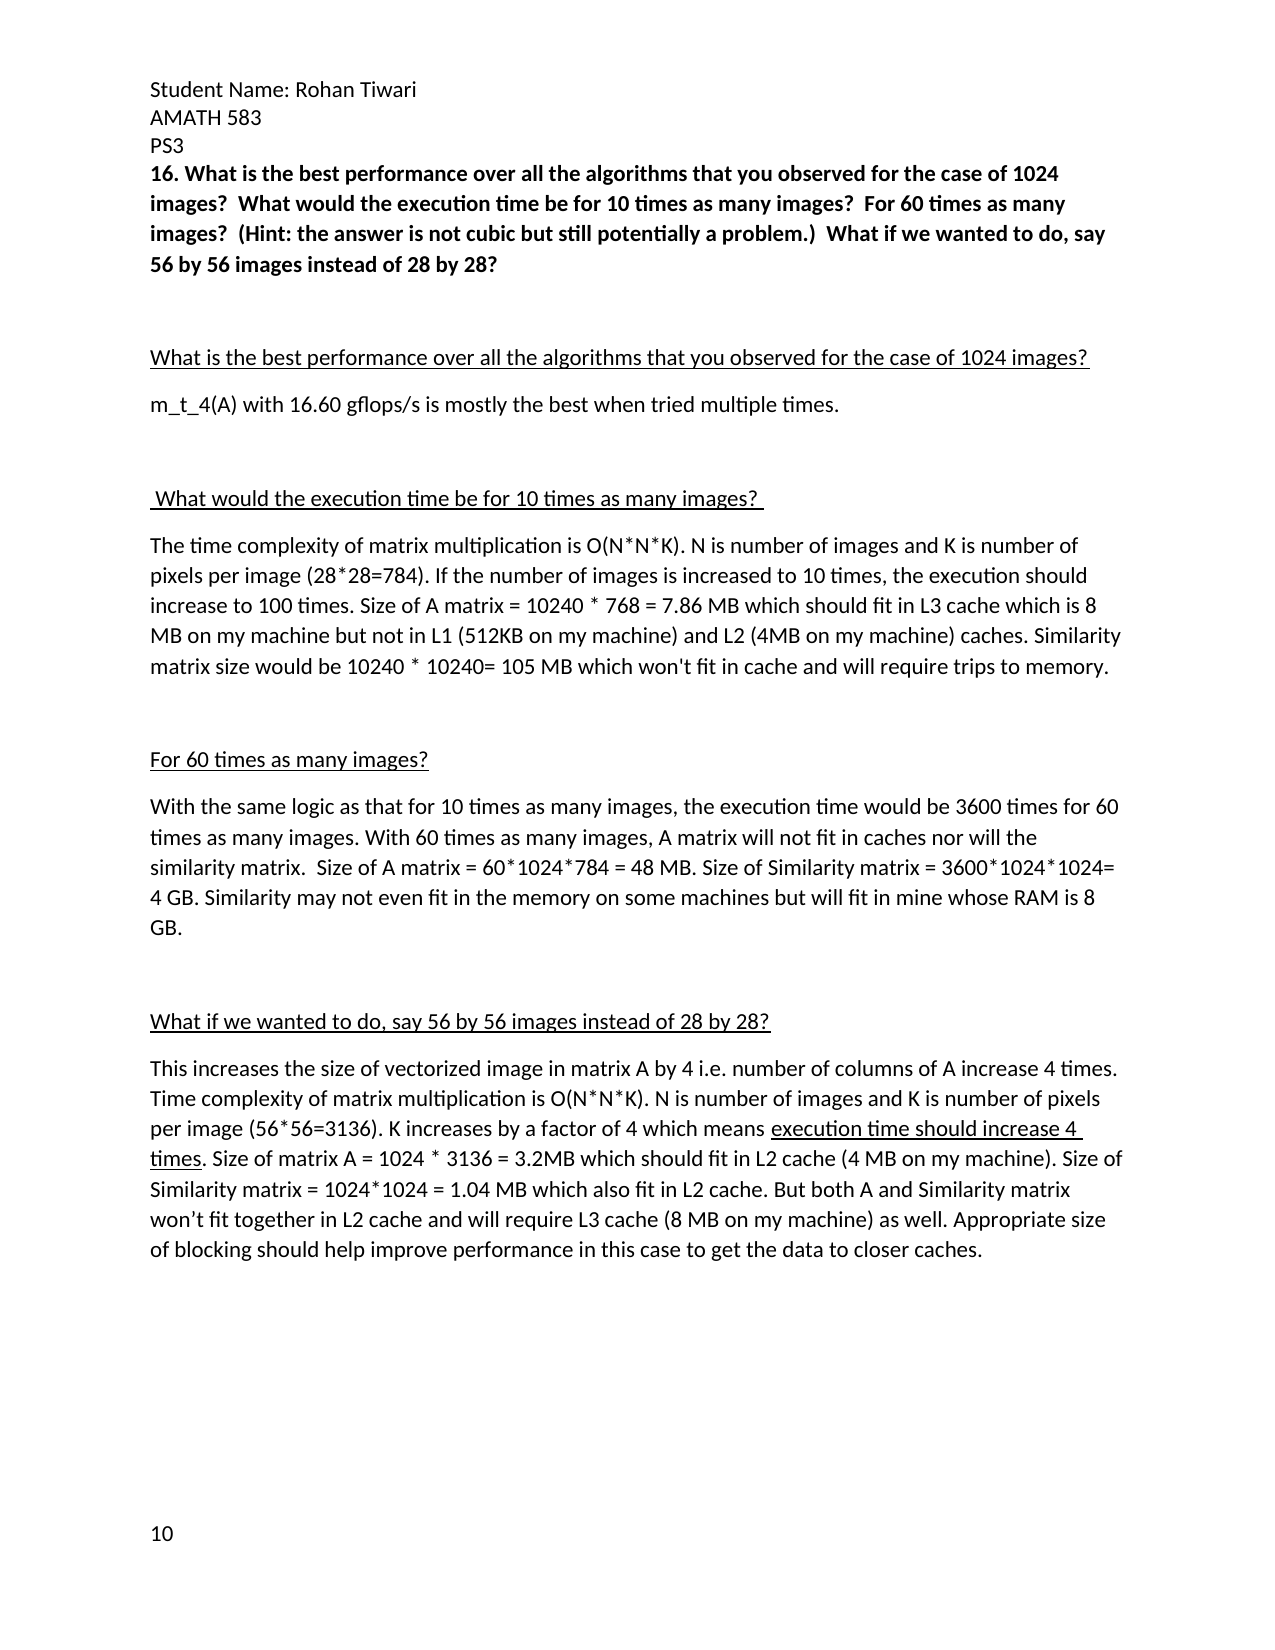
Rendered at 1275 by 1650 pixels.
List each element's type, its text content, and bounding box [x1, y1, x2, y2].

text What if we wanted to do, say 56 by 56 images instead of 28 by 28? [150, 1007, 1125, 1035]
text This increases the size of vectorized image in matrix A by 4 i.e. number of columns of A increase 4 times. Time complexity of matrix multiplication is O(N*N*K). N is number of images and K is number of pixels per image (56*56=3136). K increases by a factor of 4 which means execution time should increase 4 times. Size of matrix A = 1024 * 3136 = 3.2MB which should fit in L2 cache (4 MB on my machine). Size of Similarity matrix = 1024*1024 = 1.04 MB which also fit in L2 cache. But both A and Similarity matrix won’t fit together in L2 cache and will require L3 cache (8 MB on my machine) as well. Appropriate size of blocking should help improve performance in this case to get the data to closer caches. [150, 1054, 1125, 1263]
text For 60 times as many images? [150, 746, 1125, 773]
text The time complexity of matrix multiplication is O(N*N*K). N is number of images and K is number of pixels per image (28*28=784). If the number of images is increased to 10 times, the execution should increase to 100 times. Size of A matrix = 10240 * 768 = 7.86 MB which should fit in L3 cache which is 8 MB on my machine but not in L1 (512KB on my machine) and L2 (4MB on my machine) caches. Similarity matrix size would be 10240 * 10240= 105 MB which won't fit in cache and will require trips to memory. [150, 531, 1125, 680]
text 16. What is the best performance over all the algorithms that you observed for the case of 1024 images? What would the execution time be for 10 times as many images? For 60 times as many images? (Hint: the answer is not cubic but still potentially a problem.) What if we wanted to do, say 56 by 56 images instead of 28 by 28? [150, 159, 1125, 278]
text What is the best performance over all the algorithms that you observed for the case of 1024 images? [150, 343, 1125, 371]
text What would the execution time be for 10 times as many images? [150, 484, 1125, 512]
text With the same logic as that for 10 times as many images, the execution time would be 3600 times for 60 times as many images. With 60 times as many images, A matrix will not fit in caches nor will the similarity matrix. Size of A matrix = 60*1024*784 = 48 MB. Size of Similarity matrix = 3600*1024*1024= 4 GB. Similarity may not even fit in the memory on some machines but will fit in mine whose RAM is 8 GB. [150, 792, 1125, 941]
text m_t_4(A) with 16.60 gflops/s is mostly the best when tried multiple times. [150, 390, 1125, 418]
